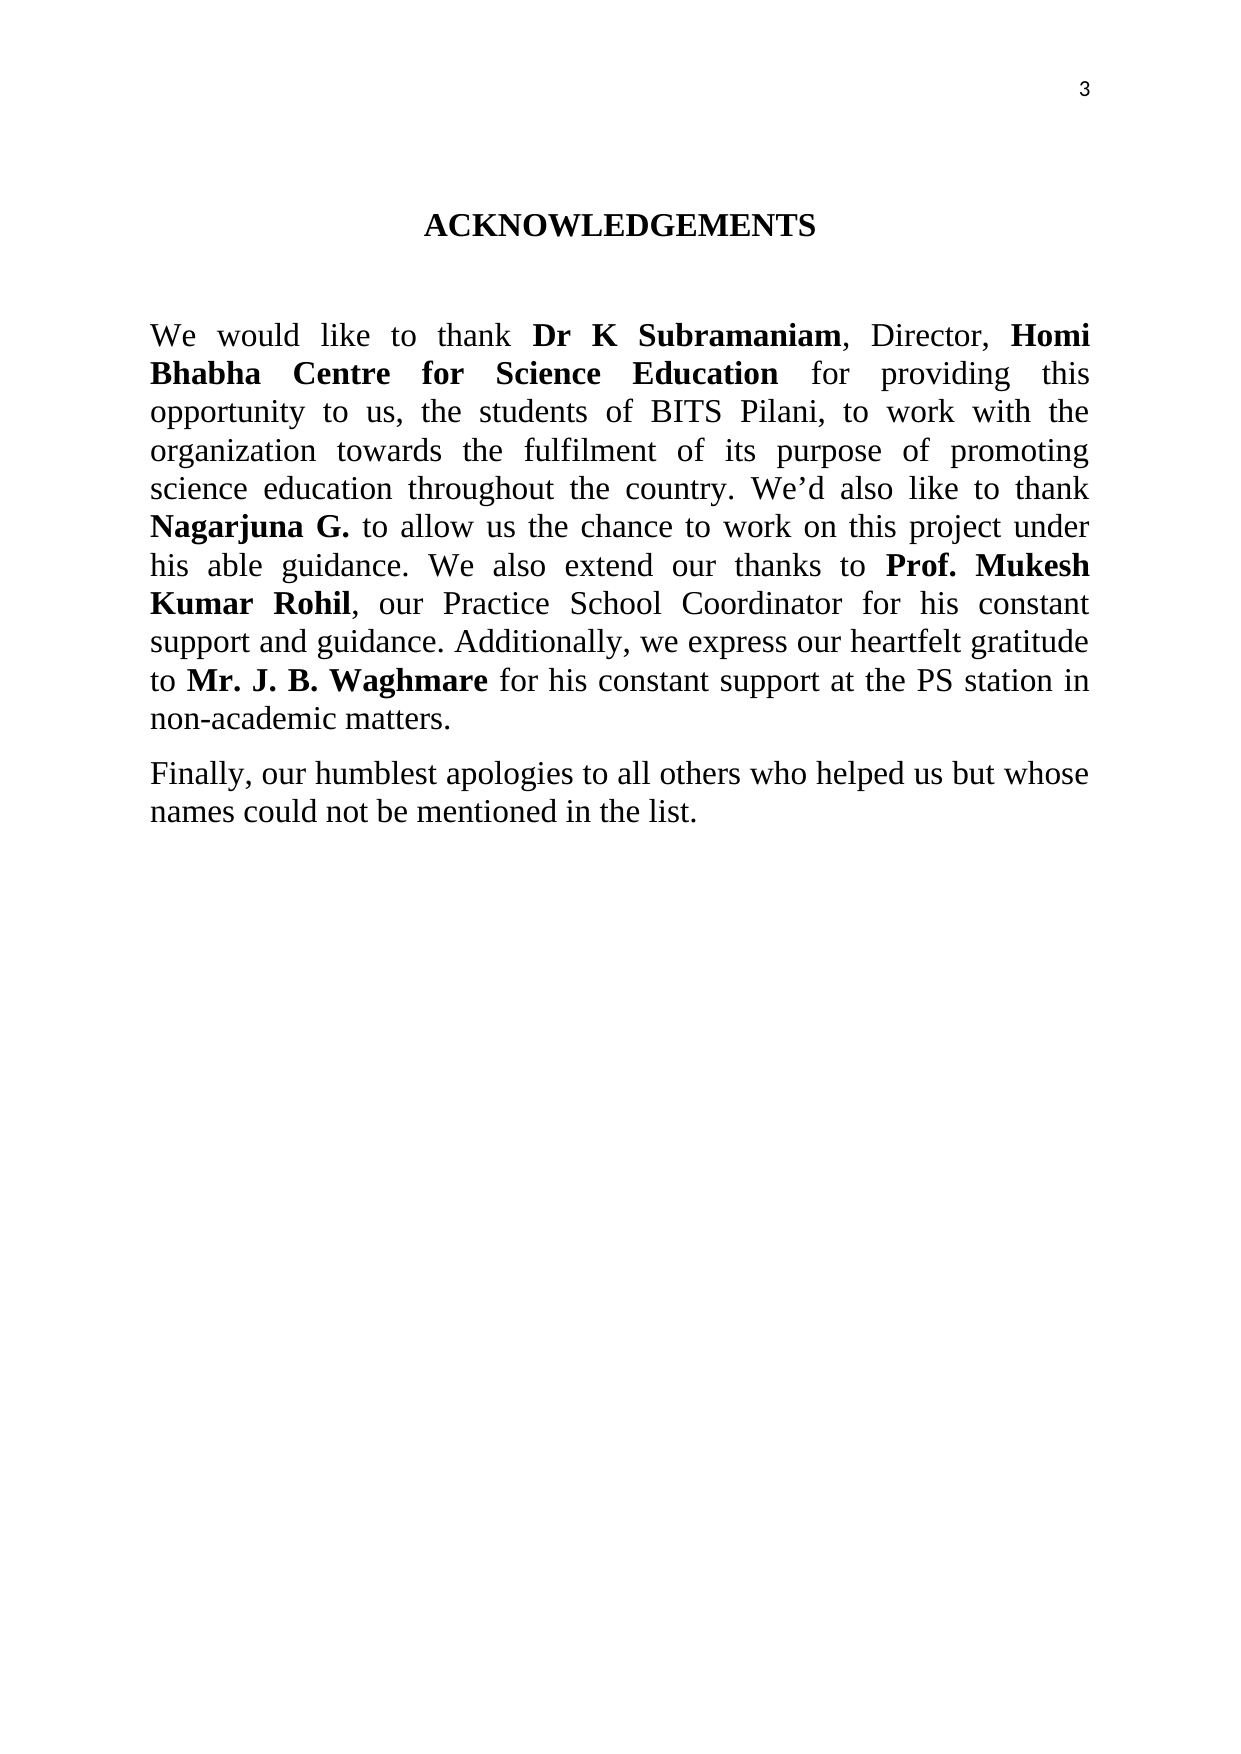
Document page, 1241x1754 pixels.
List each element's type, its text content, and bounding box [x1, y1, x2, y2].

text Finally, our humblest apologies to all others who helped us but whose names could not be mentioned in the list. [150, 753, 1090, 830]
text ACKNOWLEDGEMENTS [150, 205, 1090, 243]
text We would like to thank Dr K Subramaniam, Director, Homi Bhabha Centre for Science Education for providing this opportunity to us, the students of BITS Pilani, to work with the organization towards the fulfilment of its purpose of promoting science education throughout the country. We’d also like to thank Nagarjuna G. to allow us the chance to work on this project under his able guidance. We also extend our thanks to Prof. Mukesh Kumar Rohil, our Practice School Coordinator for his constant support and guidance. Additionally, we express our heartfelt gratitude to Mr. J. B. Waghmare for his constant support at the PS station in non-academic matters. [150, 315, 1090, 737]
